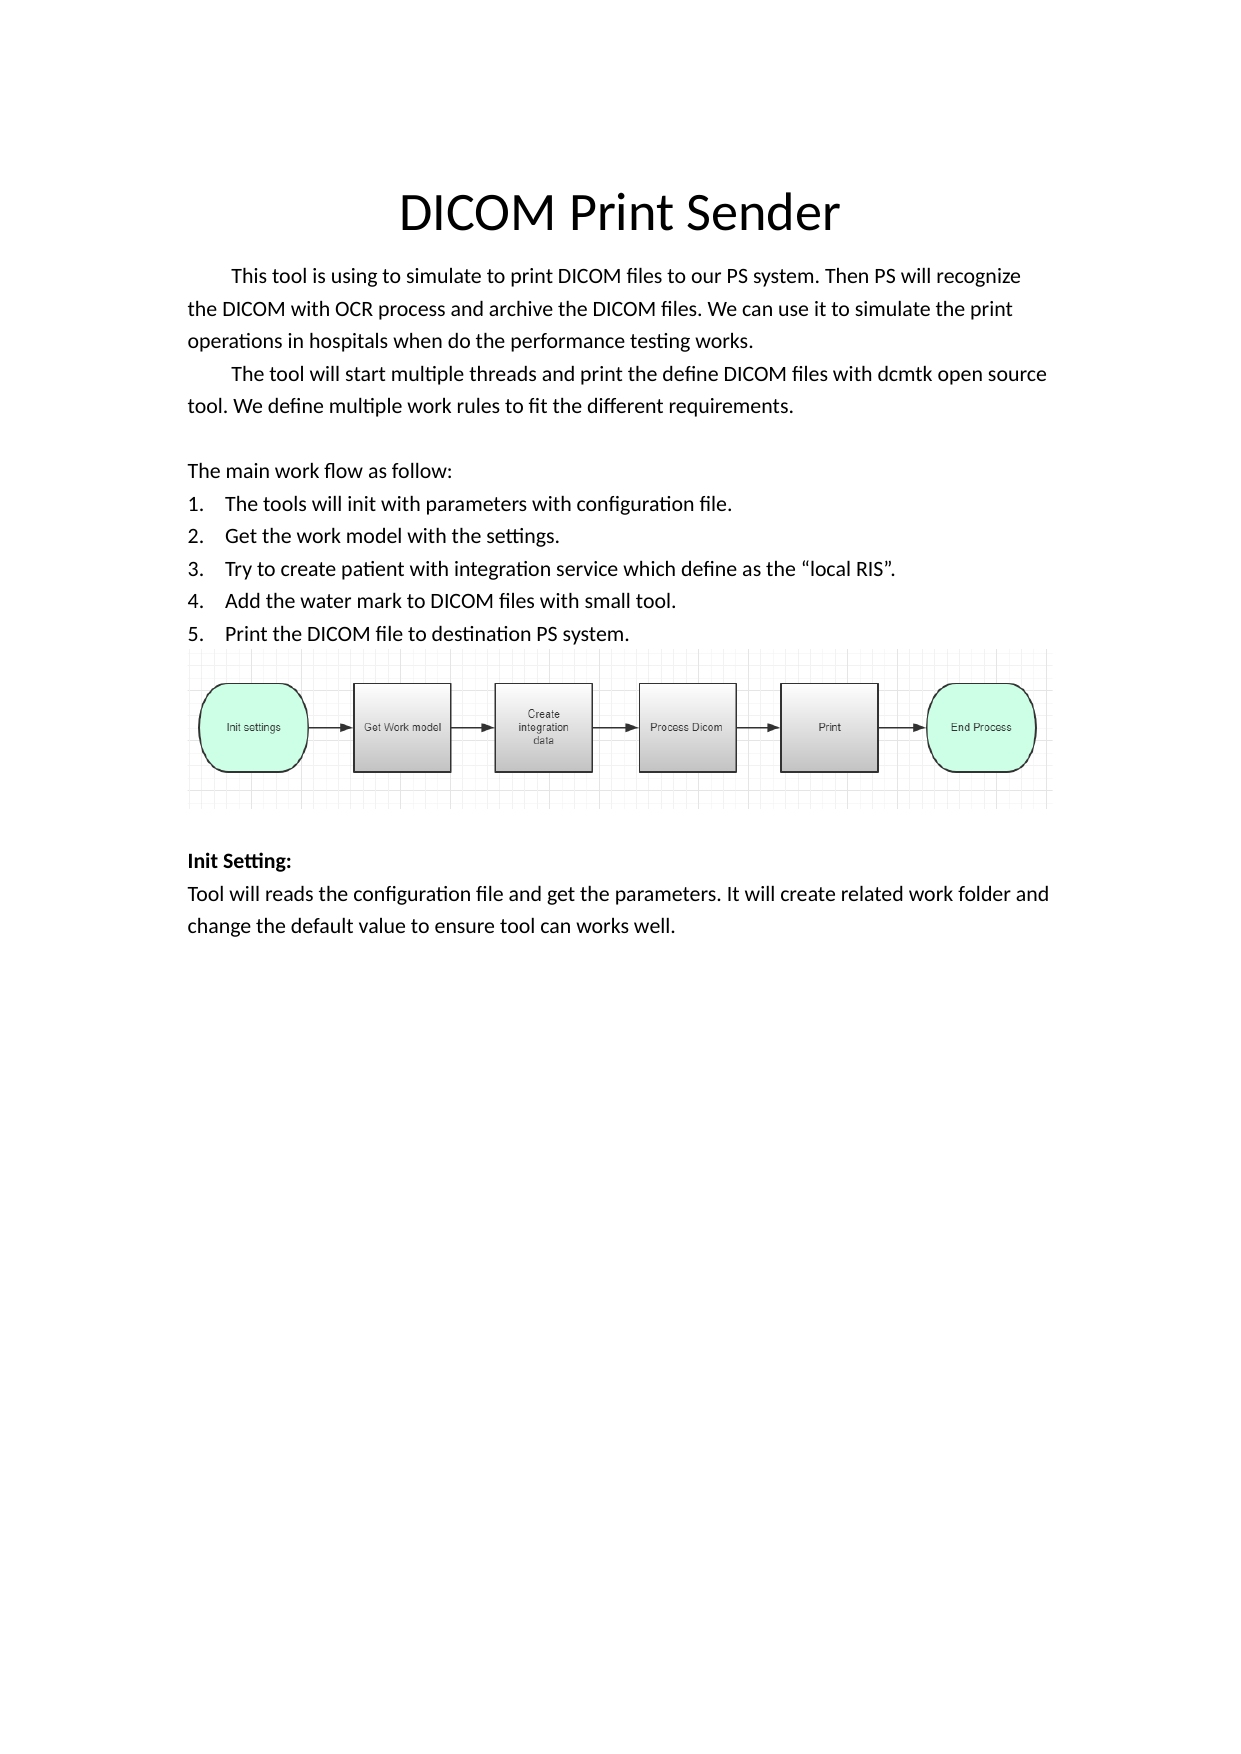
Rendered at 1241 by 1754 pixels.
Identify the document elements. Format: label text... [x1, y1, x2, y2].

text The main work flow as follow: [187, 454, 1053, 487]
text Tool will reads the configuration file and get the parameters. It will create related work folder and change the default value to ensure tool can works well. [187, 877, 1053, 942]
picture [187, 649, 1053, 809]
text Init Setting: [187, 844, 1053, 877]
list Add the water mark to DICOM files with small tool. [187, 584, 1053, 617]
list The tools will init with parameters with configuration file. [187, 487, 1053, 519]
text DICOM Print Sender [187, 162, 1053, 259]
list Get the work model with the settings. [187, 519, 1053, 552]
list Try to create patient with integration service which define as the “local RIS”. [187, 552, 1053, 584]
text The tool will start multiple threads and print the define DICOM files with dcmtk open source tool. We define multiple work rules to fit the different requirements. [187, 357, 1053, 422]
text This tool is using to simulate to print DICOM files to our PS system. Then PS will recognize the DICOM with OCR process and archive the DICOM files. We can use it to simulate the print operations in hospitals when do the performance testing works. [187, 259, 1053, 357]
list Print the DICOM file to destination PS system. [187, 617, 1053, 649]
